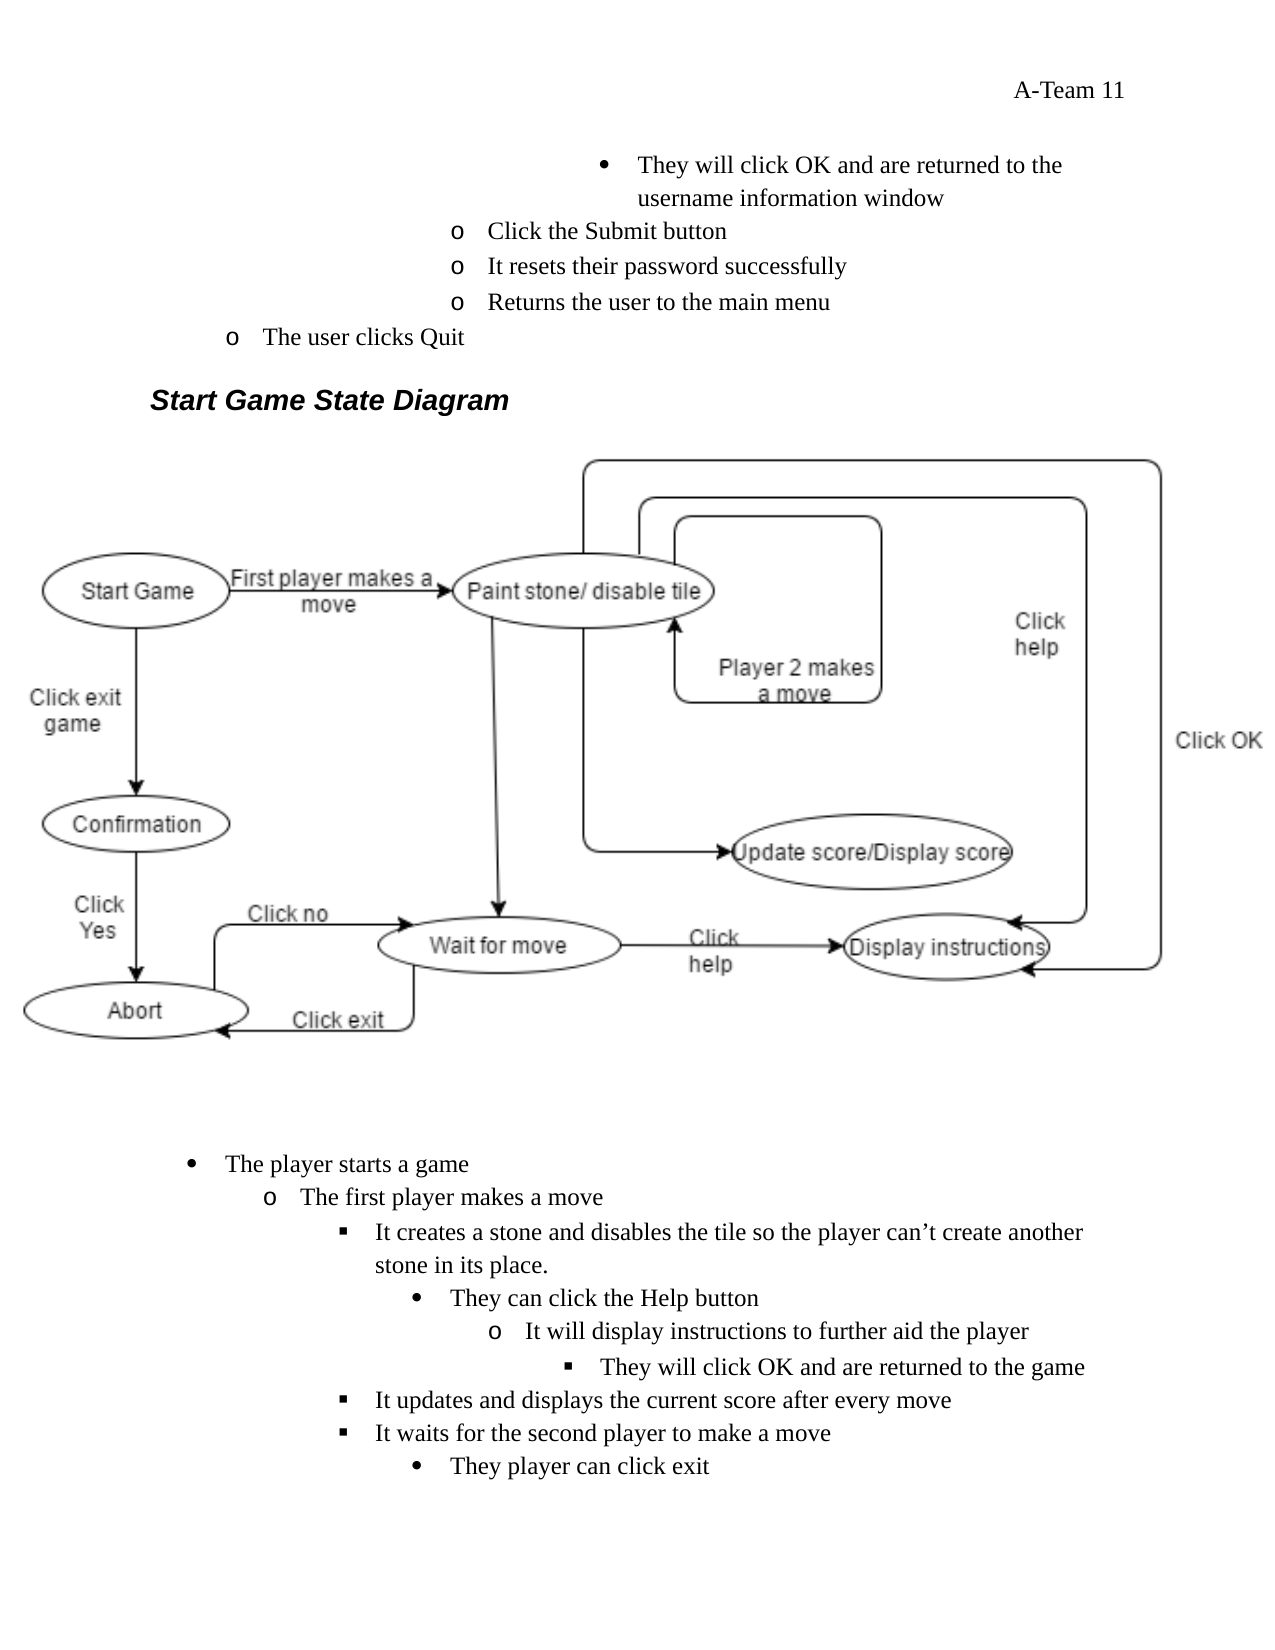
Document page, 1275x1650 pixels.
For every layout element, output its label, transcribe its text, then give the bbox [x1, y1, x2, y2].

list They can click the Help button [412, 1283, 1125, 1312]
list Returns the user to the main menu [450, 287, 1125, 318]
list They will click OK and are returned to the game [562, 1352, 1125, 1381]
list Click the Submit button [450, 216, 1125, 247]
list They will click OK and are returned to the username information window [600, 150, 1125, 212]
list They player can click exit [412, 1451, 1125, 1480]
list The player starts a game [187, 1149, 1125, 1178]
list It waits for the second player to make a move [337, 1418, 1125, 1447]
list It updates and displays the current score after every move [337, 1385, 1125, 1414]
list It will display instructions to further aid the player [487, 1316, 1125, 1347]
list It resets their password successfully [450, 251, 1125, 282]
list The user clicks Quit [225, 322, 1125, 353]
list It creates a stone and disables the tile so the player can’t create another stone in its place. [337, 1217, 1125, 1279]
list The first player makes a move [262, 1182, 1125, 1213]
subtitle Start Game State Diagram [150, 383, 1125, 416]
